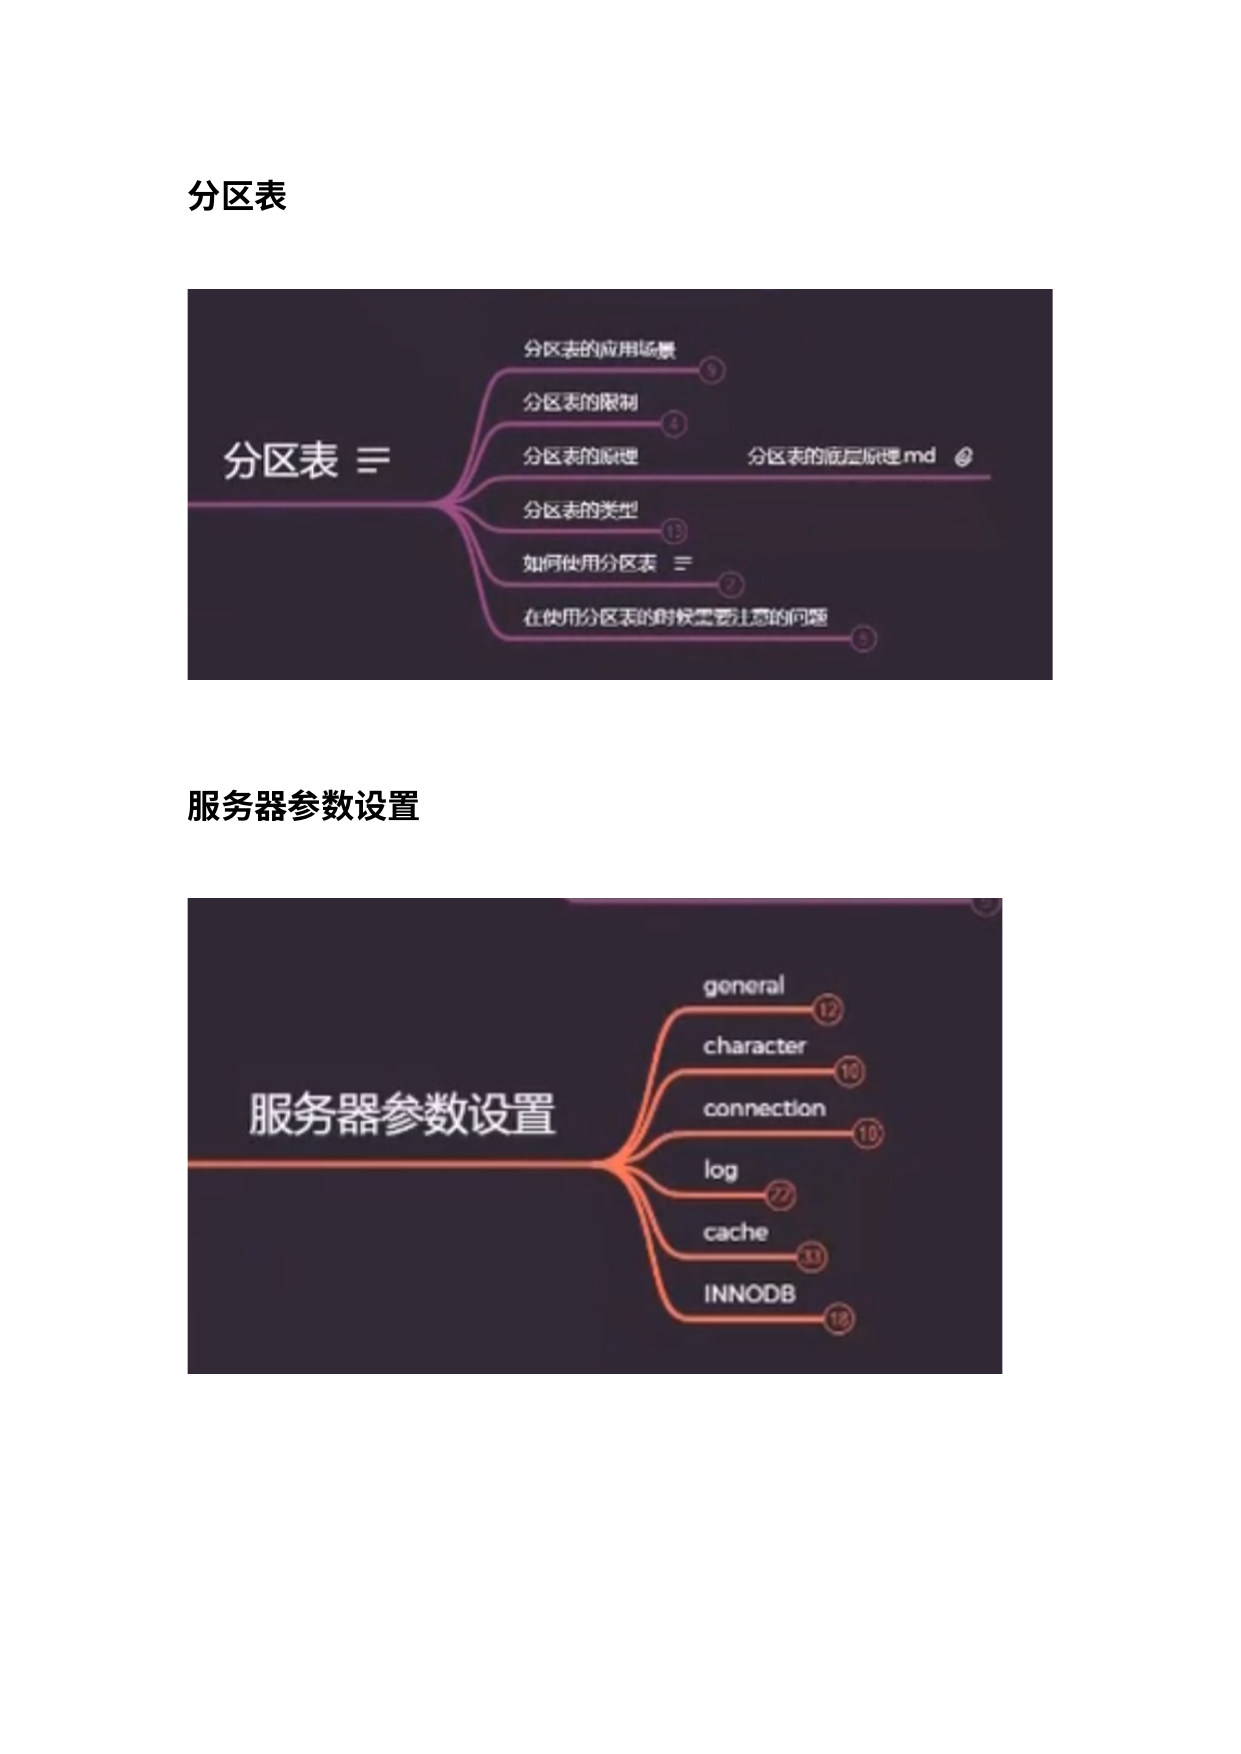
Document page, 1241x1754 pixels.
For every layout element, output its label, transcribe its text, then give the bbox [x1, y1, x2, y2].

subtitle 分区表 [187, 162, 1053, 227]
picture [187, 289, 1053, 680]
picture [187, 898, 1003, 1374]
subtitle 服务器参数设置 [187, 771, 1053, 836]
